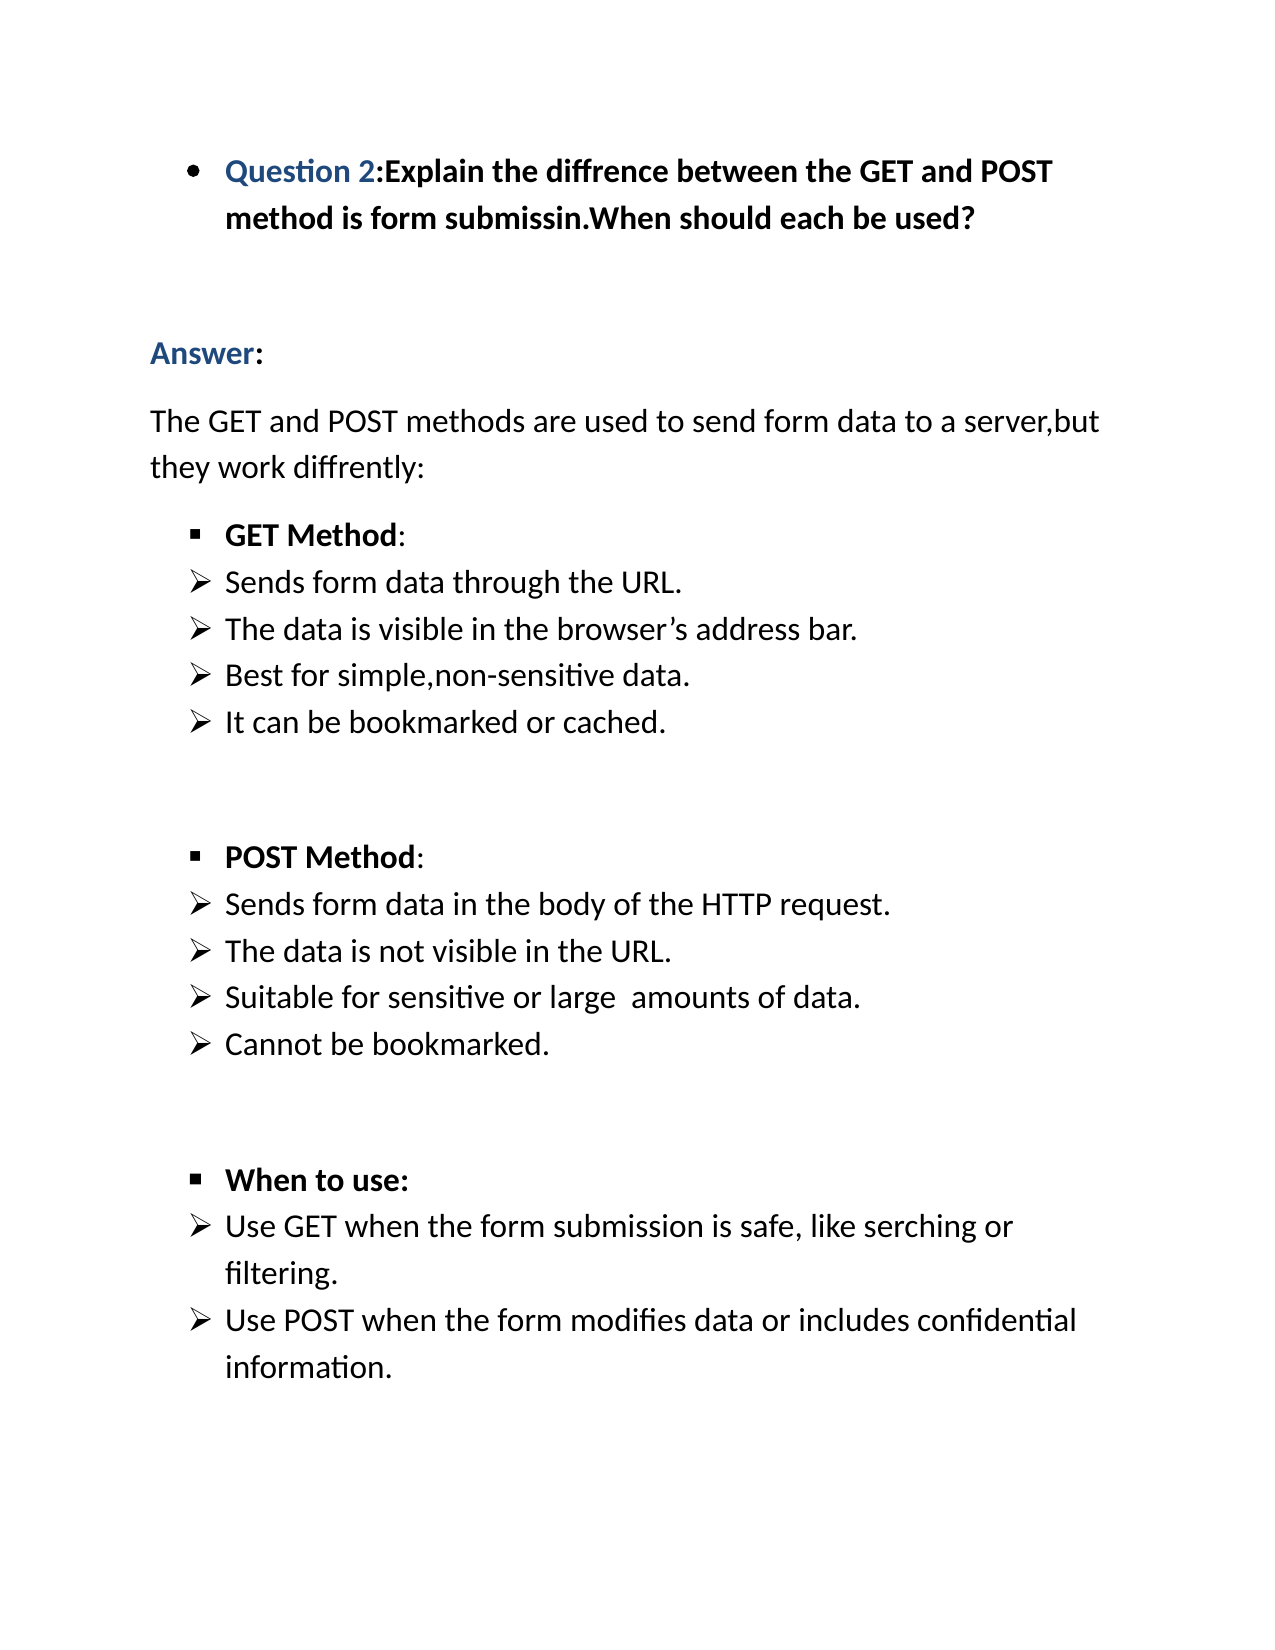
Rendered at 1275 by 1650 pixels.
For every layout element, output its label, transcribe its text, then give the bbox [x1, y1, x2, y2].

list Sends form data through the URL. [187, 561, 1125, 601]
list Best for simple,non-sensitive data. [187, 654, 1125, 695]
list Suitable for sensitive or large amounts of data. [187, 977, 1125, 1017]
list The data is not visible in the URL. [187, 930, 1125, 971]
list It can be bookmarked or cached. [187, 701, 1125, 742]
text The GET and POST methods are used to send form data to a server,but they work diffrently: [150, 399, 1125, 487]
list The data is visible in the browser’s address bar. [187, 607, 1125, 648]
list GET Method: [187, 514, 1125, 555]
list Sends form data in the body of the HTTP request. [187, 883, 1125, 924]
list Question 2:Explain the diffrence between the GET and POST method is form submissin.When should each be used? [187, 150, 1125, 237]
list Use GET when the form submission is safe, like serching or filtering. [187, 1205, 1125, 1293]
list Use POST when the form modifies data or includes confidential information. [187, 1299, 1125, 1386]
list When to use: [187, 1158, 1125, 1199]
list Cannot be bookmarked. [187, 1023, 1125, 1064]
text Answer: [150, 332, 1125, 373]
list POST Method: [187, 836, 1125, 877]
